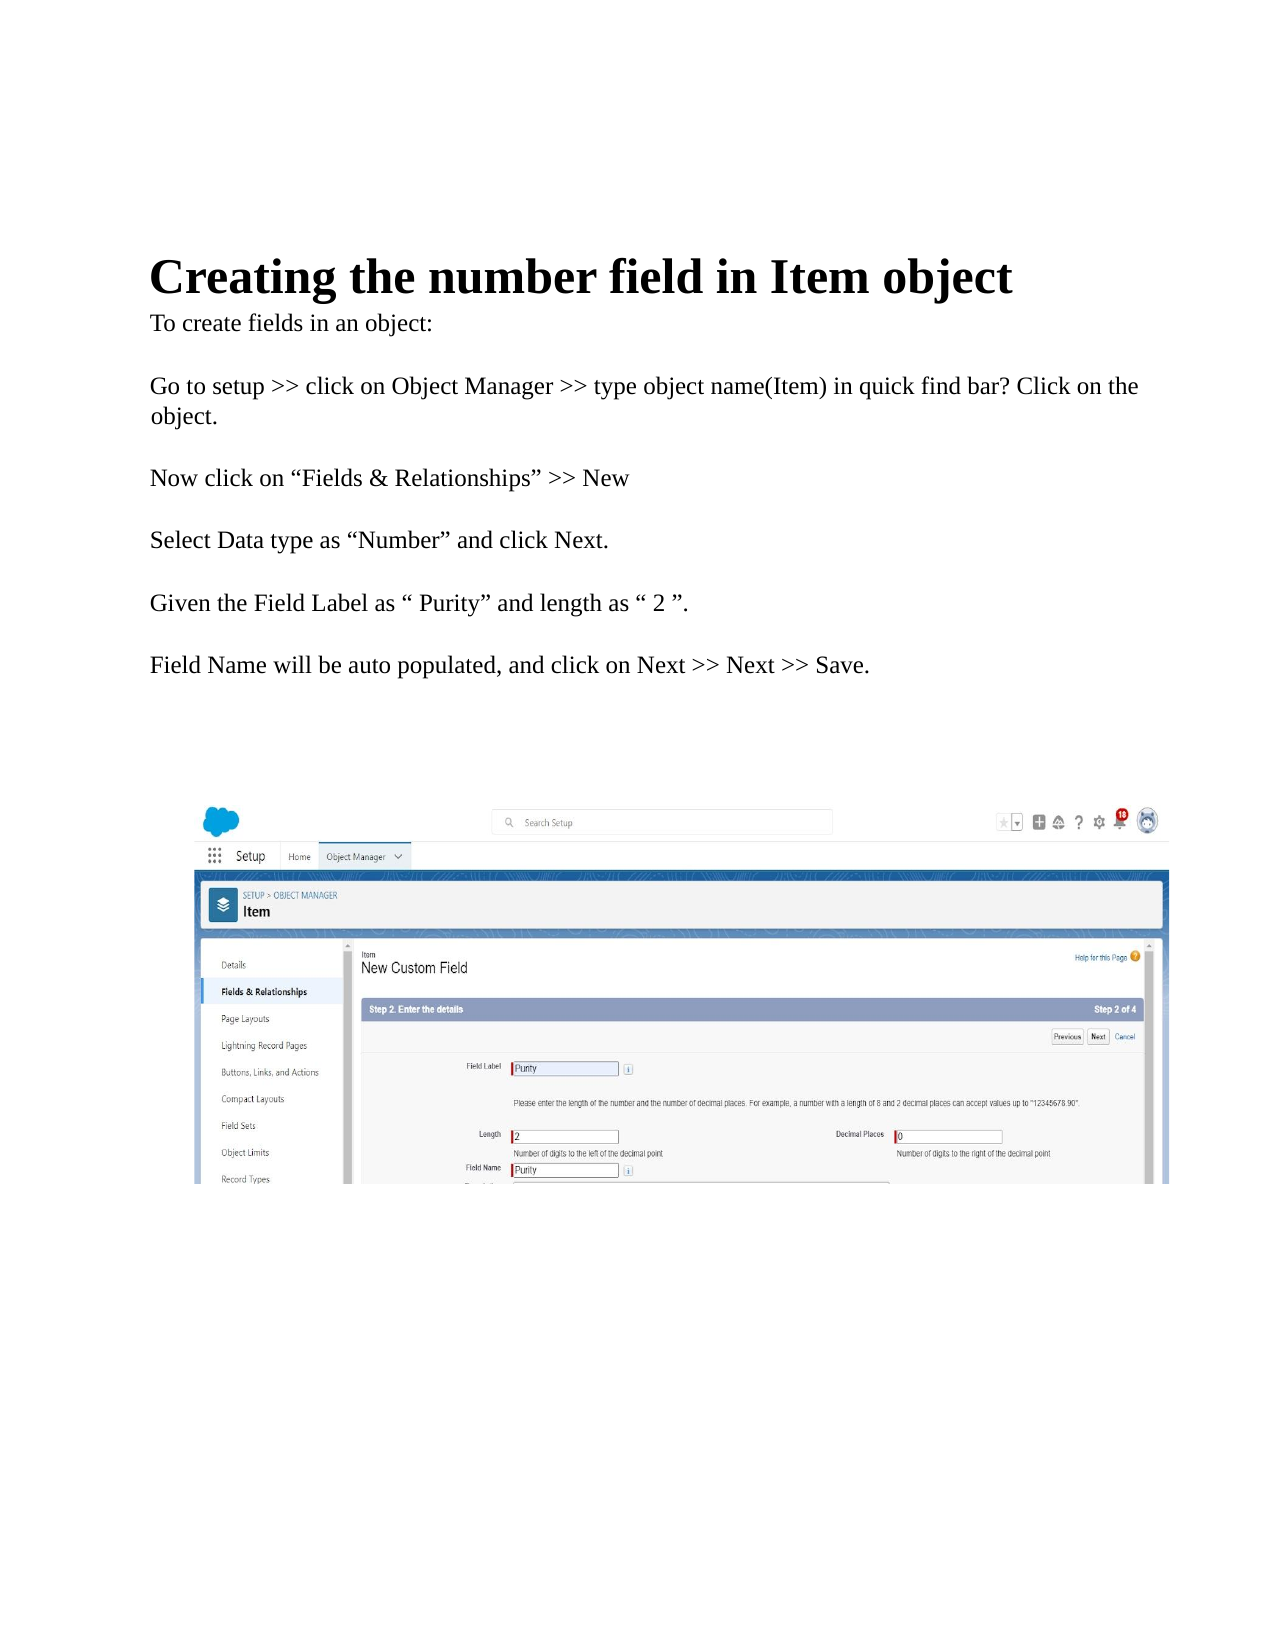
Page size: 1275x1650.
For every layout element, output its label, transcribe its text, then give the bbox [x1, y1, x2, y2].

subtitle Creating the number field in Item object [148, 246, 1207, 304]
text Now click on “Fields & Relationships” >> New [149, 463, 1168, 492]
text Field Name will be auto populated, and click on Next >> Next >> Save. [149, 650, 1168, 679]
picture [194, 805, 1170, 1184]
text To create fields in an object: [149, 308, 1168, 337]
text Given the Field Label as “ Purity” and length as “ 2 ”. [149, 588, 1168, 616]
text Go to setup >> click on Object Manager >> type object name(Item) in quick find bar? Click on the object. [149, 371, 1168, 429]
text Select Data type as “Number” and click Next. [149, 525, 1168, 554]
